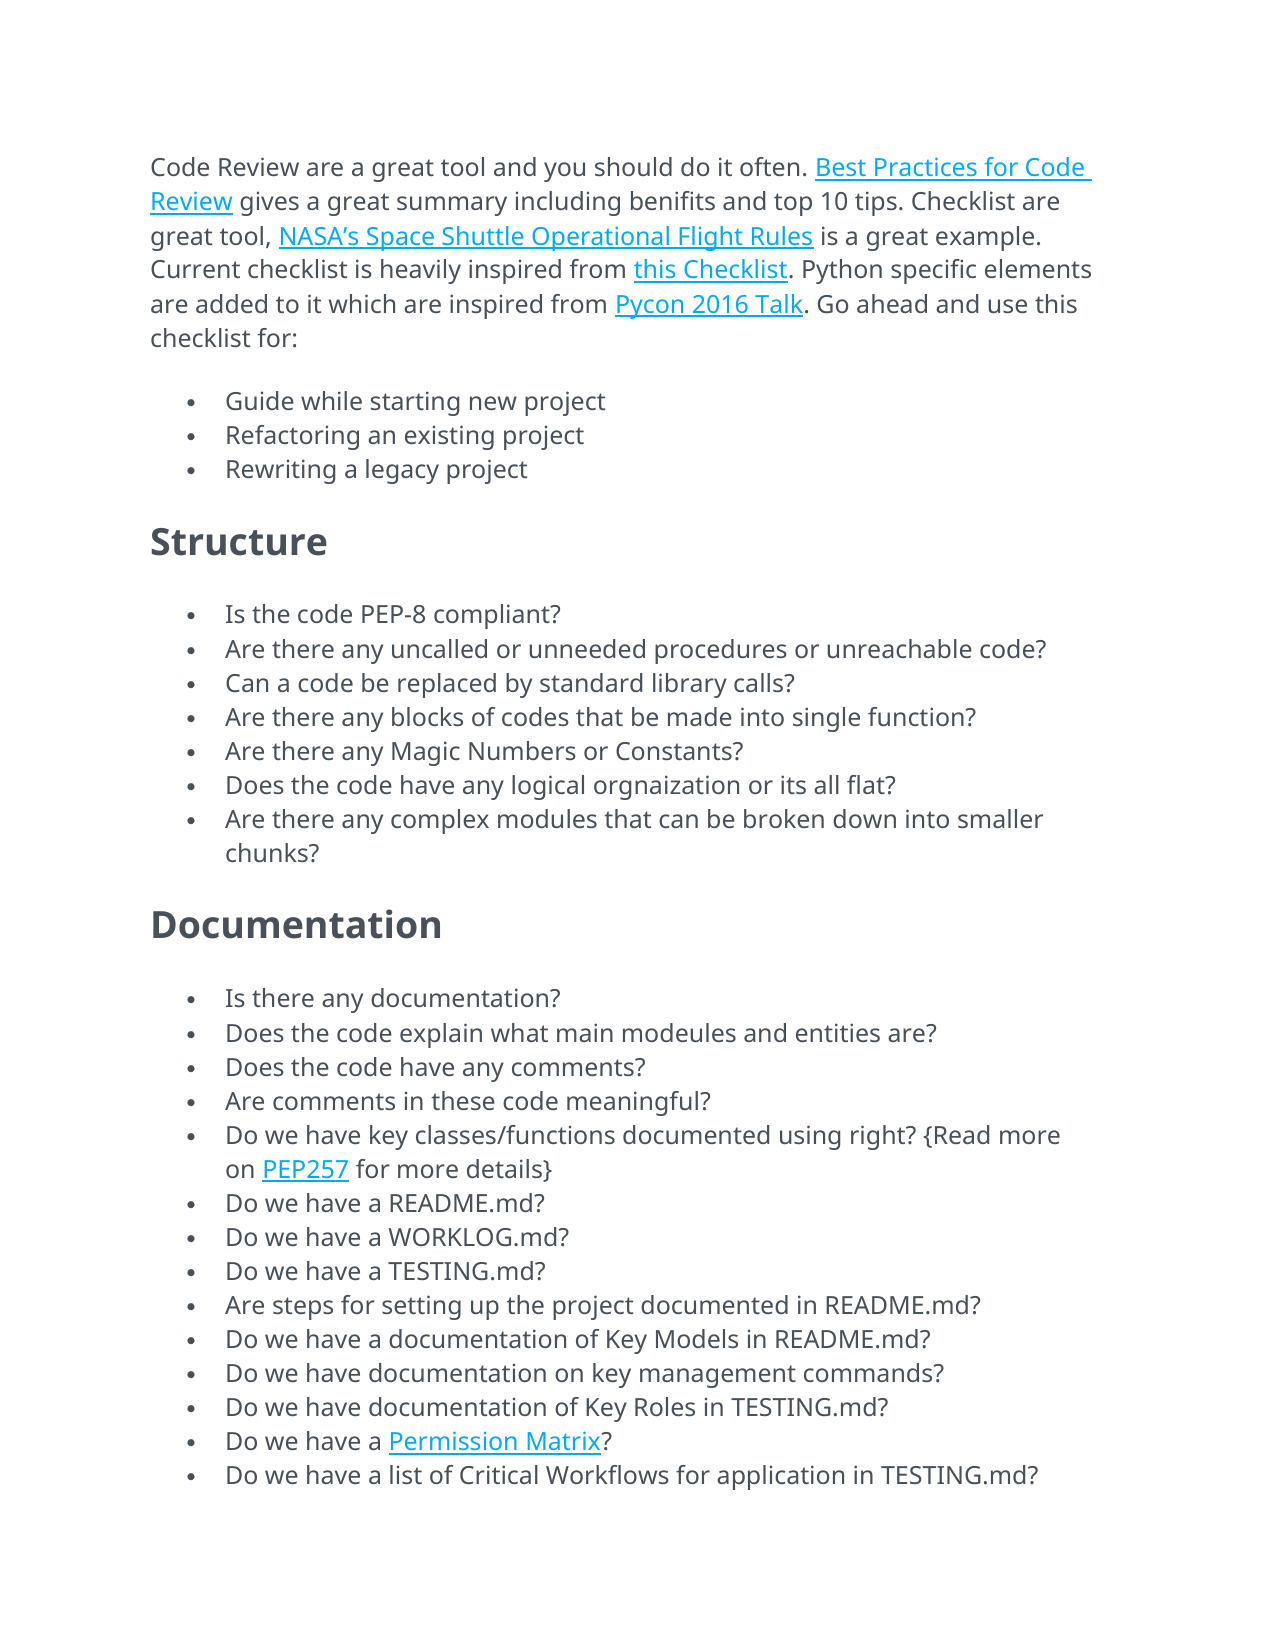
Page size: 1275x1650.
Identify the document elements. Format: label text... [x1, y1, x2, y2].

list Do we have a README.md? [187, 1186, 1125, 1219]
list Does the code explain what main modeules and entities are? [187, 1015, 1125, 1049]
list Guide while starting new project [187, 383, 1125, 418]
list Do we have documentation of Key Roles in TESTING.md? [187, 1390, 1125, 1424]
list Is there any documentation? [187, 981, 1125, 1015]
list Are steps for setting up the project documented in README.md? [187, 1288, 1125, 1322]
text Documentation [150, 899, 1125, 950]
list Does the code have any comments? [187, 1049, 1125, 1083]
list Do we have a list of Critical Workflows for application in TESTING.md? [187, 1458, 1125, 1492]
text Code Review are a great tool and you should do it often. Best Practices for Code Review gives a great summary including benifits and top 10 tips. Checklist are great tool, NASA’s Space Shuttle Operational Flight Rules is a great example. Current checklist is heavily inspired from this Checklist. Python specific elements are added to it which are inspired from Pycon 2016 Talk. Go ahead and use this checklist for: [150, 150, 1125, 354]
list Do we have a WORKLOG.md? [187, 1219, 1125, 1254]
list Do we have key classes/functions documented using right? {Read more on PEP257 for more details} [187, 1117, 1125, 1186]
list Is the code PEP-8 compliant? [187, 597, 1125, 631]
list Does the code have any logical orgnaization or its all flat? [187, 767, 1125, 802]
list Can a code be replaced by standard library calls? [187, 665, 1125, 699]
list Are comments in these code meaningful? [187, 1083, 1125, 1117]
list Rewriting a legacy project [187, 452, 1125, 486]
list Do we have a Permission Matrix? [187, 1424, 1125, 1458]
text Structure [150, 515, 1125, 566]
list Refactoring an existing project [187, 418, 1125, 452]
list Do we have a documentation of Key Models in README.md? [187, 1322, 1125, 1356]
list Are there any complex modules that can be broken down into smaller chunks? [187, 802, 1125, 870]
list Are there any Magic Numbers or Constants? [187, 733, 1125, 767]
list Do we have documentation on key management commands? [187, 1356, 1125, 1390]
list Are there any blocks of codes that be made into single function? [187, 699, 1125, 733]
list Are there any uncalled or unneeded procedures or unreachable code? [187, 631, 1125, 665]
list Do we have a TESTING.md? [187, 1254, 1125, 1288]
